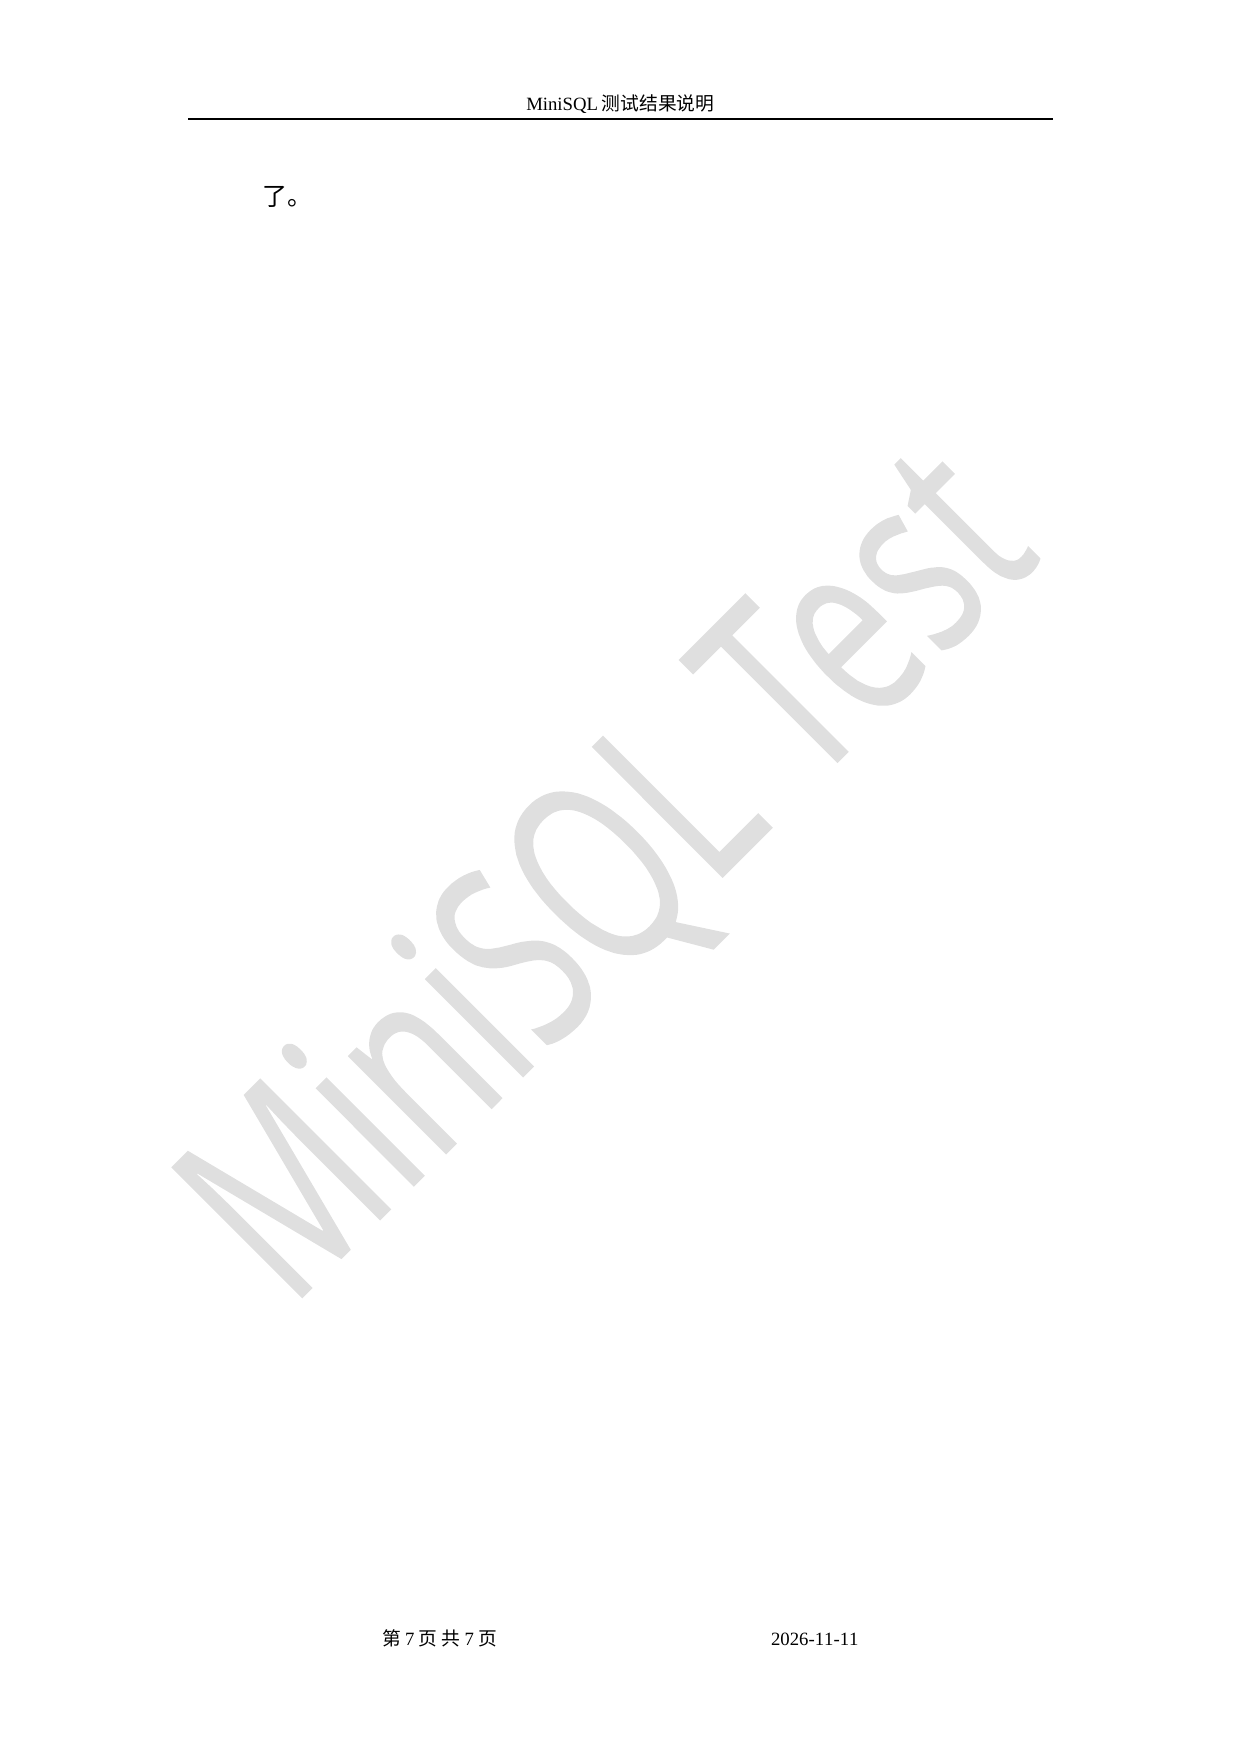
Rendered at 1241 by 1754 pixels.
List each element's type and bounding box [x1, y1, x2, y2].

text [262, 162, 1053, 227]
